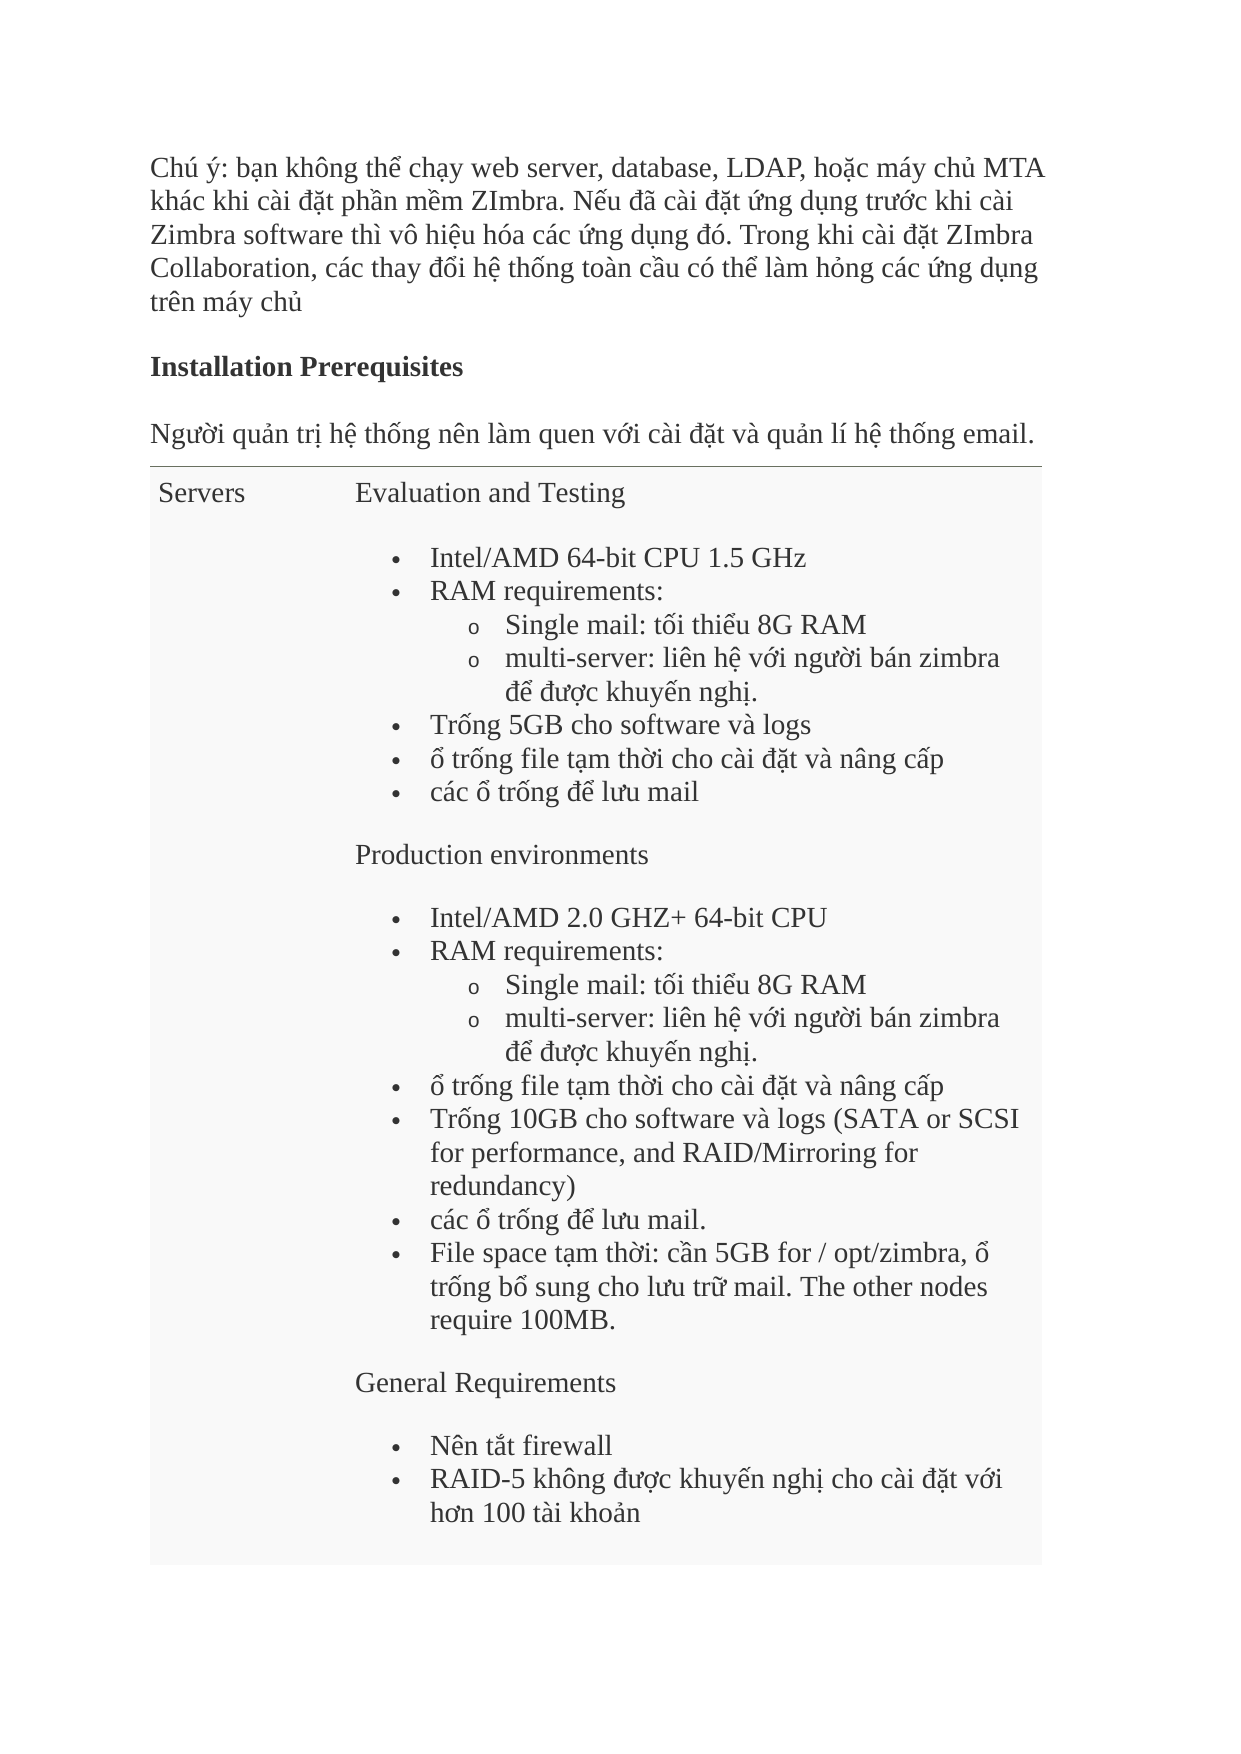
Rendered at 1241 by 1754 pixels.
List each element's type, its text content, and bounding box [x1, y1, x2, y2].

table_header Evaluation and Testing Intel/AMD 64-bit CPU 1.5 GHz RAM requirements: Single mail: tối thiểu 8G RAM multi-server: liên hệ với người bán zimbra để được khuyến nghị. Trống 5GB cho software và logs ổ trống file tạm thời cho cài đặt và nâng cấp các ổ trống để lưu mail Production environments Intel/AMD 2.0 GHZ+ 64-bit CPU RAM requirements: Single mail: tối thiểu 8G RAM multi-server: liên hệ với người bán zimbra để được khuyến nghị. ổ trống file tạm thời cho cài đặt và nâng cấp Trống 10GB cho software và logs (SATA or SCSI for performance, and RAID/Mirroring for redundancy) các ổ trống để lưu mail. File space tạm thời: cần 5GB for / opt/zimbra, ổ trống bổ sung cho lưu trữ mail. The other nodes require 100MB. General Requirements Nên tắt firewall RAID-5 không được khuyến nghị cho cài đặt với hơn 100 tài khoản [347, 467, 1042, 1565]
text Chú ý: bạn không thể chạy web server, database, LDAP, hoặc máy chủ MTA khác khi cài đặt phần mềm ZImbra. Nếu đã cài đặt ứng dụng trước khi cài Zimbra software thì vô hiệu hóa các ứng dụng đó. Trong khi cài đặt ZImbra Collaboration, các thay đổi hệ thống toàn cầu có thể làm hỏng các ứng dụng trên máy chủ [150, 150, 1090, 318]
text Người quản trị hệ thống nên làm quen với cài đặt và quản lí hệ thống email. [150, 416, 1090, 450]
table_header Servers [150, 467, 347, 1565]
subtitle Installation Prerequisites [150, 349, 1090, 382]
